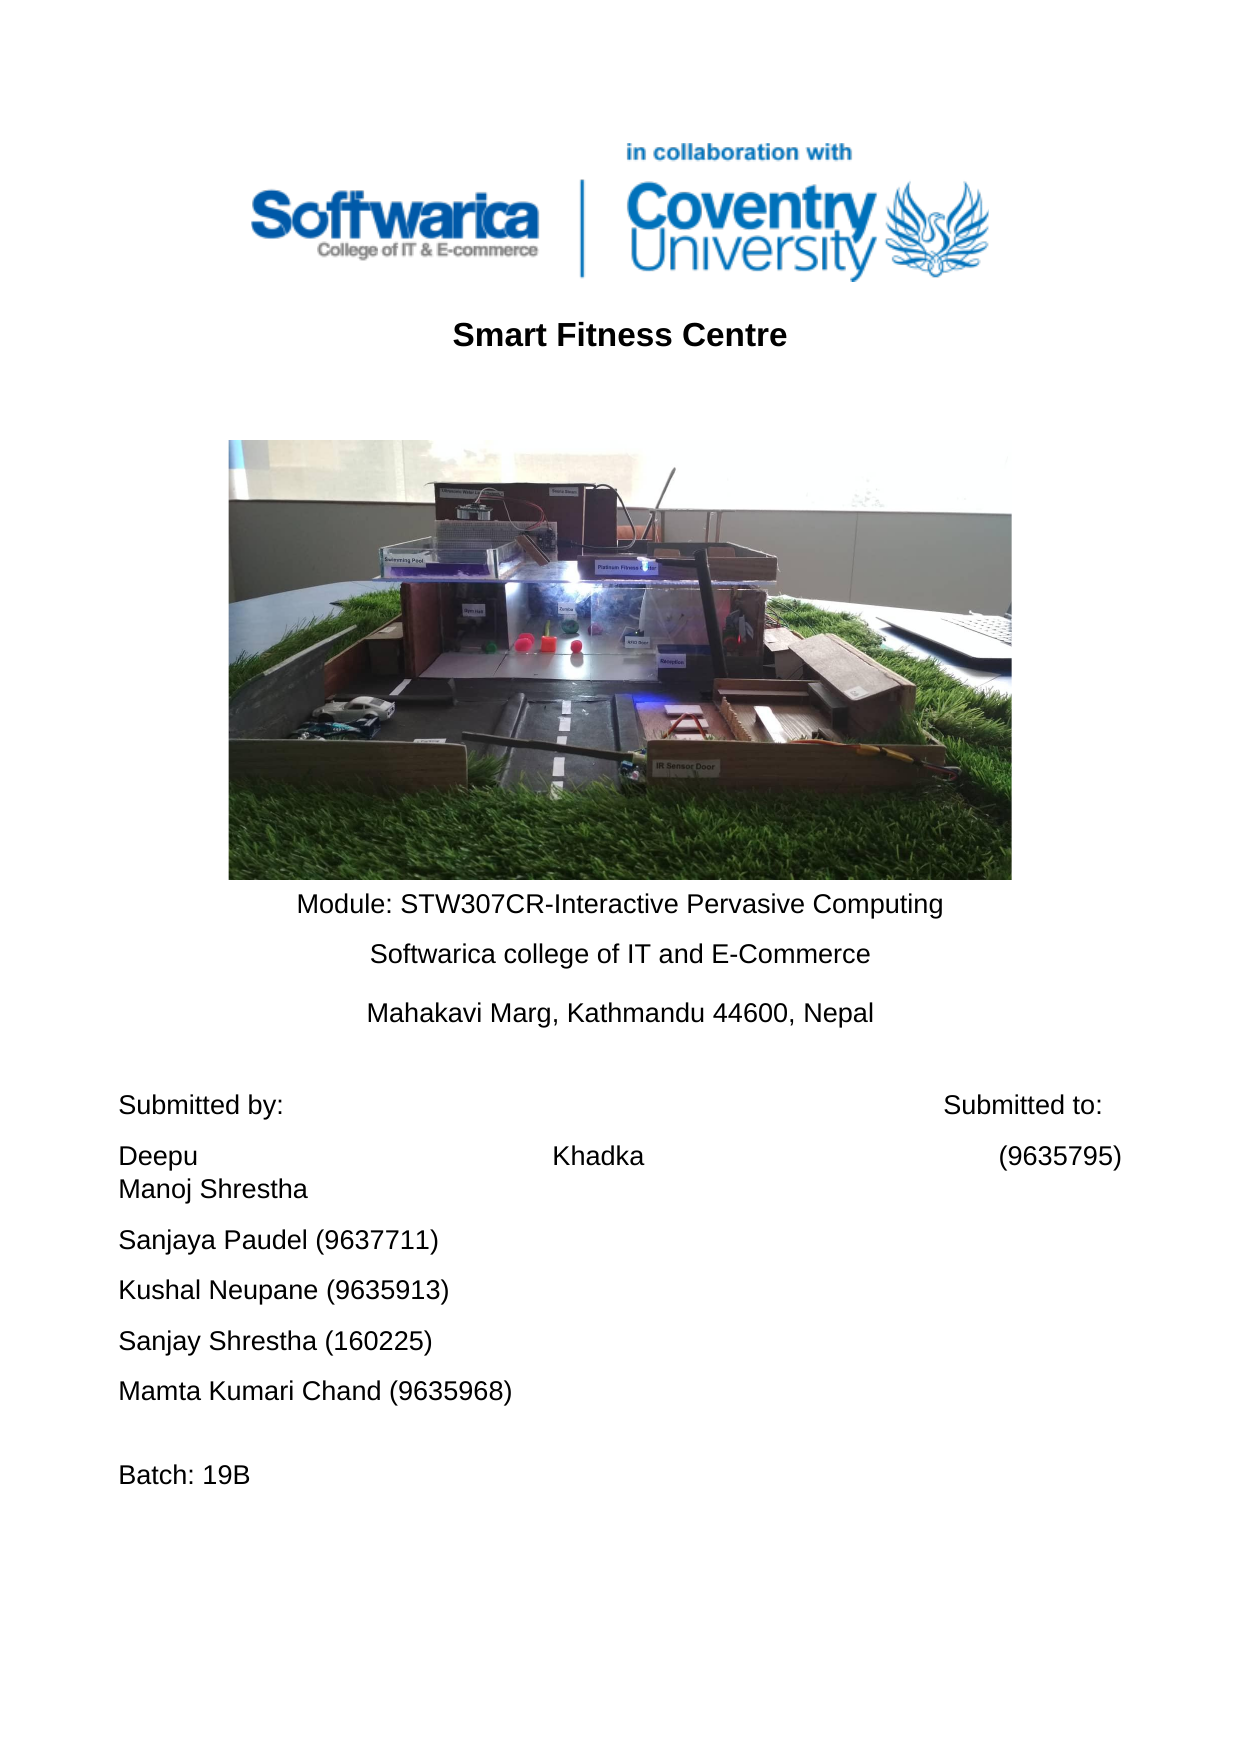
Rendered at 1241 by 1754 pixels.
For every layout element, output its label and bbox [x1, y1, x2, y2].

picture [228, 440, 1012, 880]
picture [251, 143, 989, 282]
